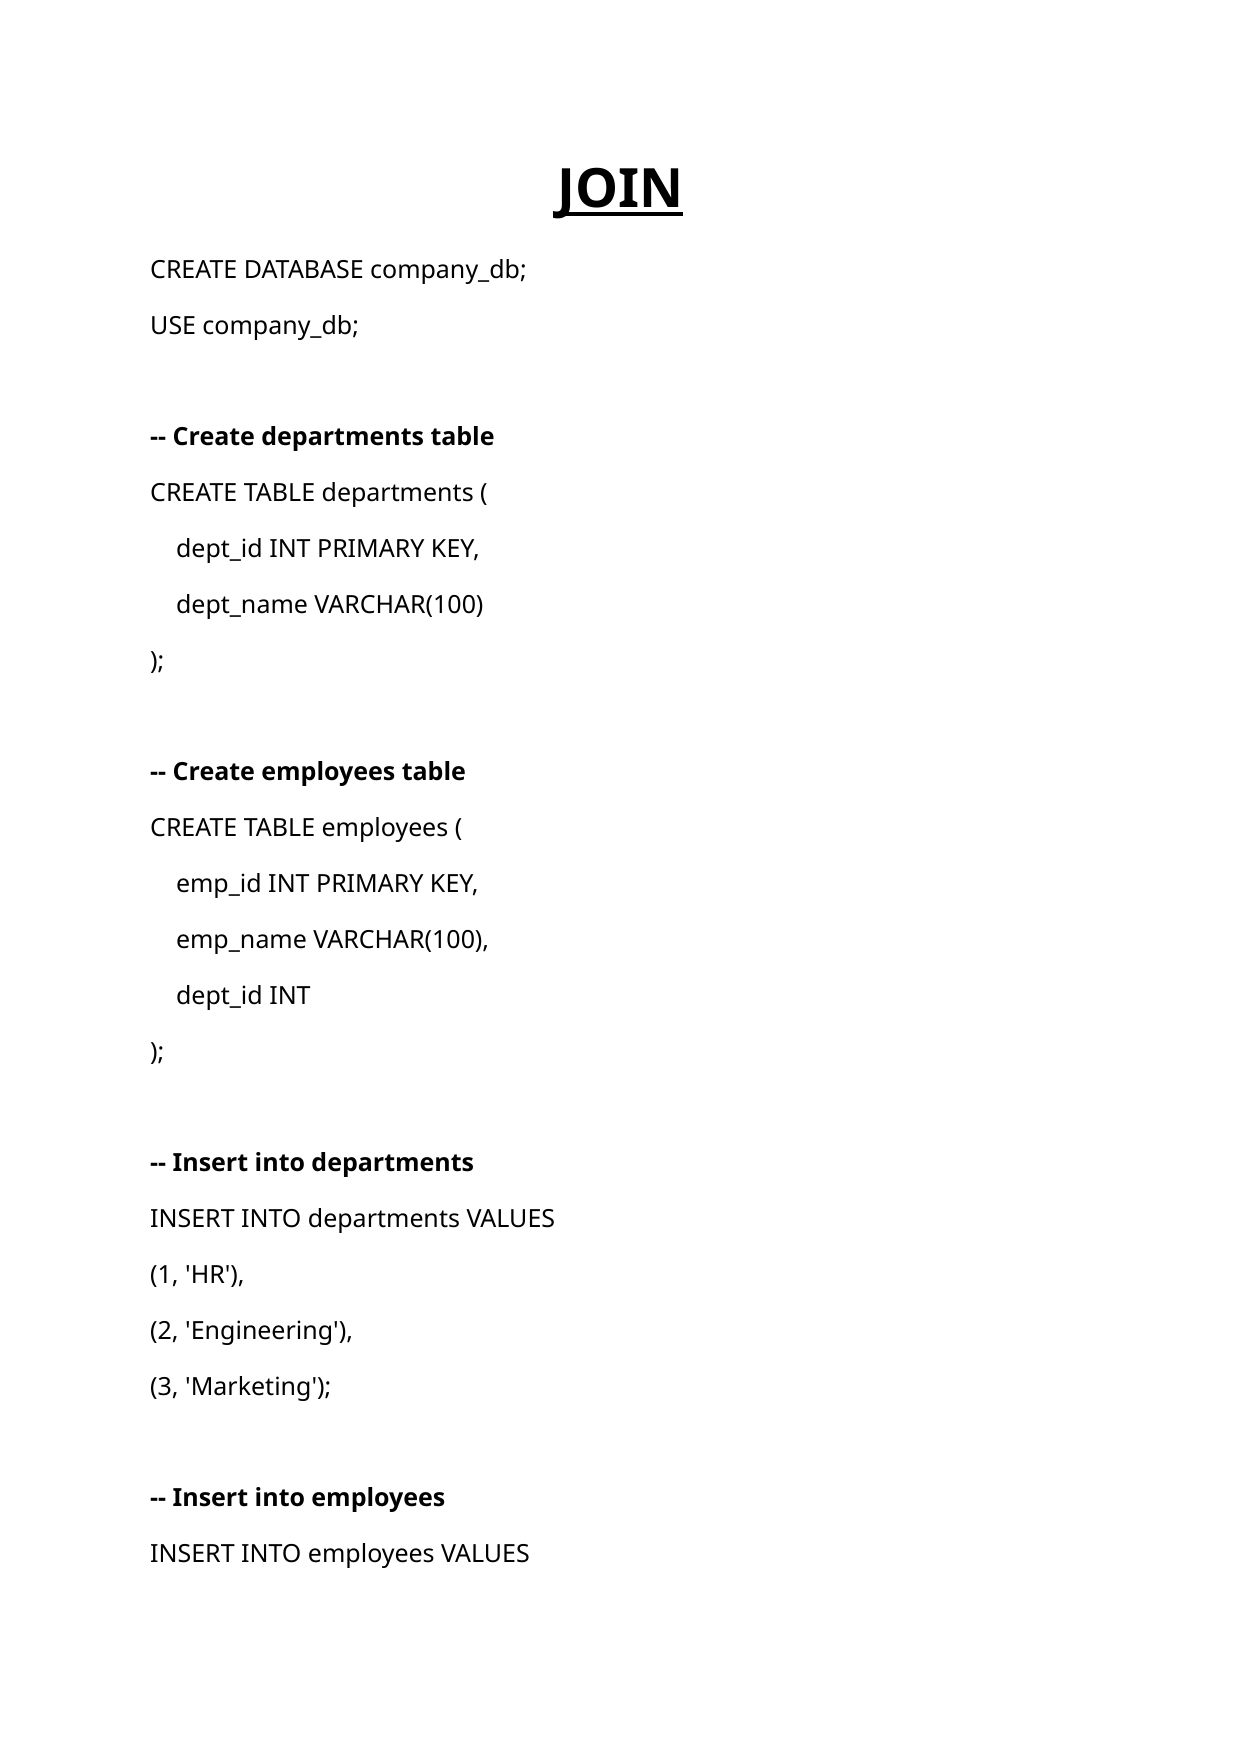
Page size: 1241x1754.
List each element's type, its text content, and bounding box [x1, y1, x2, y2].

text -- Insert into employees [150, 1480, 1090, 1514]
text ); [150, 642, 1090, 676]
text (1, 'HR'), [150, 1256, 1090, 1291]
text ); [150, 1033, 1090, 1067]
text -- Create departments table [150, 419, 1090, 453]
text (3, 'Marketing'); [150, 1368, 1090, 1402]
text -- Create employees table [150, 754, 1090, 788]
text dept_name VARCHAR(100) [150, 586, 1090, 621]
text (2, 'Engineering'), [150, 1312, 1090, 1346]
text USE company_db; [150, 307, 1090, 341]
text INSERT INTO employees VALUES [150, 1536, 1090, 1570]
text dept_id INT PRIMARY KEY, [150, 531, 1090, 565]
text JOIN [150, 150, 1090, 224]
text CREATE TABLE employees ( [150, 810, 1090, 844]
text CREATE DATABASE company_db; [150, 251, 1090, 286]
text dept_id INT [150, 977, 1090, 1011]
text INSERT INTO departments VALUES [150, 1201, 1090, 1235]
text -- Insert into departments [150, 1145, 1090, 1179]
text emp_name VARCHAR(100), [150, 921, 1090, 956]
text emp_id INT PRIMARY KEY, [150, 866, 1090, 900]
text CREATE TABLE departments ( [150, 475, 1090, 509]
